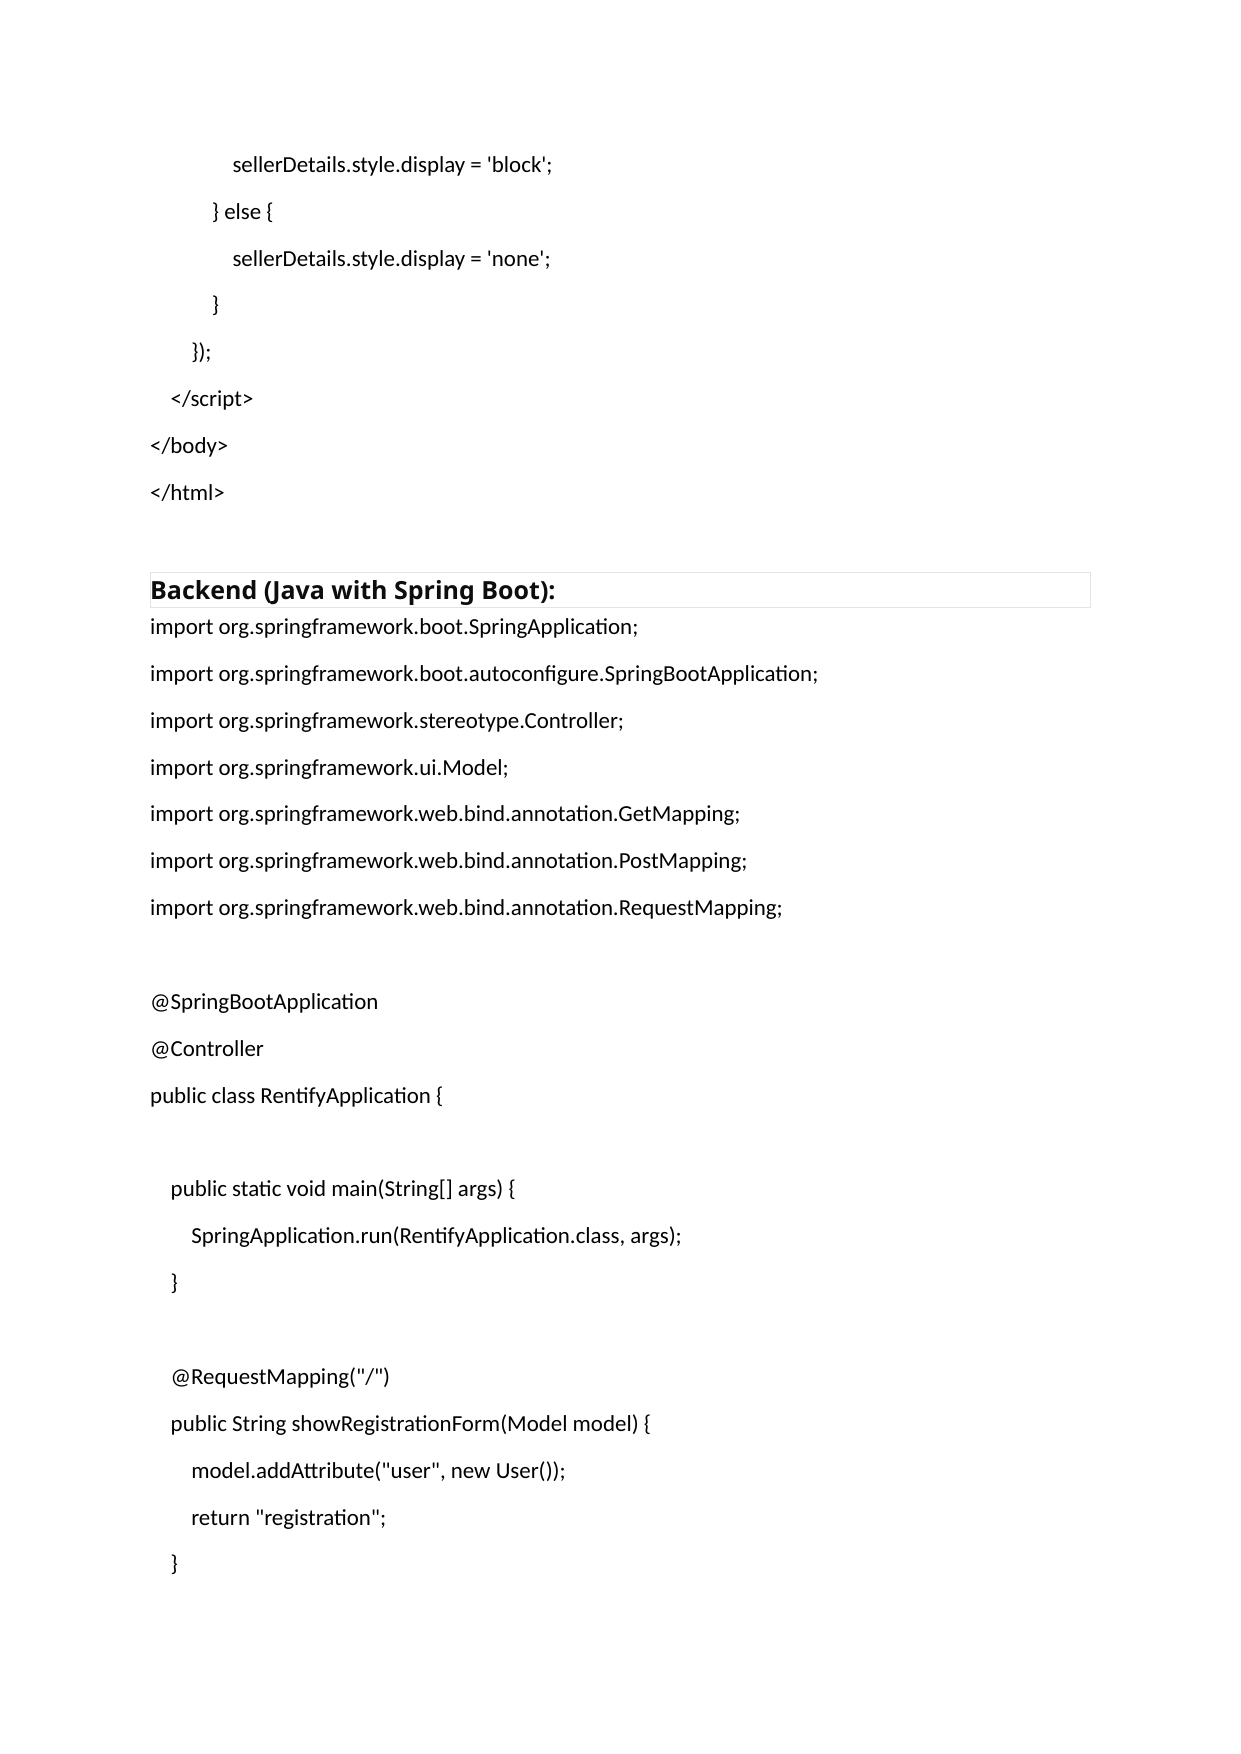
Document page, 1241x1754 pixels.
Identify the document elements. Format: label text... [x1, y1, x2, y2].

text @RequestMapping("/") [150, 1362, 1090, 1390]
text import org.springframework.ui.Model; [150, 753, 1090, 781]
text return "registration"; [150, 1503, 1090, 1531]
text @SpringBootApplication [150, 987, 1090, 1015]
text } else { [150, 197, 1090, 225]
text }); [150, 337, 1090, 366]
text SpringApplication.run(RentifyApplication.class, args); [150, 1221, 1090, 1249]
text </script> [150, 384, 1090, 412]
text } [150, 291, 1090, 319]
text public String showRegistrationForm(Model model) { [150, 1409, 1090, 1437]
text import org.springframework.boot.SpringApplication; [150, 612, 1090, 640]
text public class RentifyApplication { [150, 1081, 1090, 1109]
text import org.springframework.web.bind.annotation.GetMapping; [150, 799, 1090, 828]
text @Controller [150, 1034, 1090, 1062]
text import org.springframework.stereotype.Controller; [150, 706, 1090, 734]
text sellerDetails.style.display = 'block'; [150, 150, 1090, 178]
text sellerDetails.style.display = 'none'; [150, 244, 1090, 272]
text } [150, 1549, 1090, 1578]
text </body> [150, 431, 1090, 459]
text import org.springframework.boot.autoconfigure.SpringBootApplication; [150, 659, 1090, 687]
text model.addAttribute("user", new User()); [150, 1456, 1090, 1484]
text import org.springframework.web.bind.annotation.RequestMapping; [150, 893, 1090, 921]
text import org.springframework.web.bind.annotation.PostMapping; [150, 846, 1090, 874]
text </html> [150, 478, 1090, 506]
text } [150, 1268, 1090, 1296]
subtitle Backend (Java with Spring Boot): [151, 573, 1090, 607]
text public static void main(String[] args) { [150, 1174, 1090, 1203]
